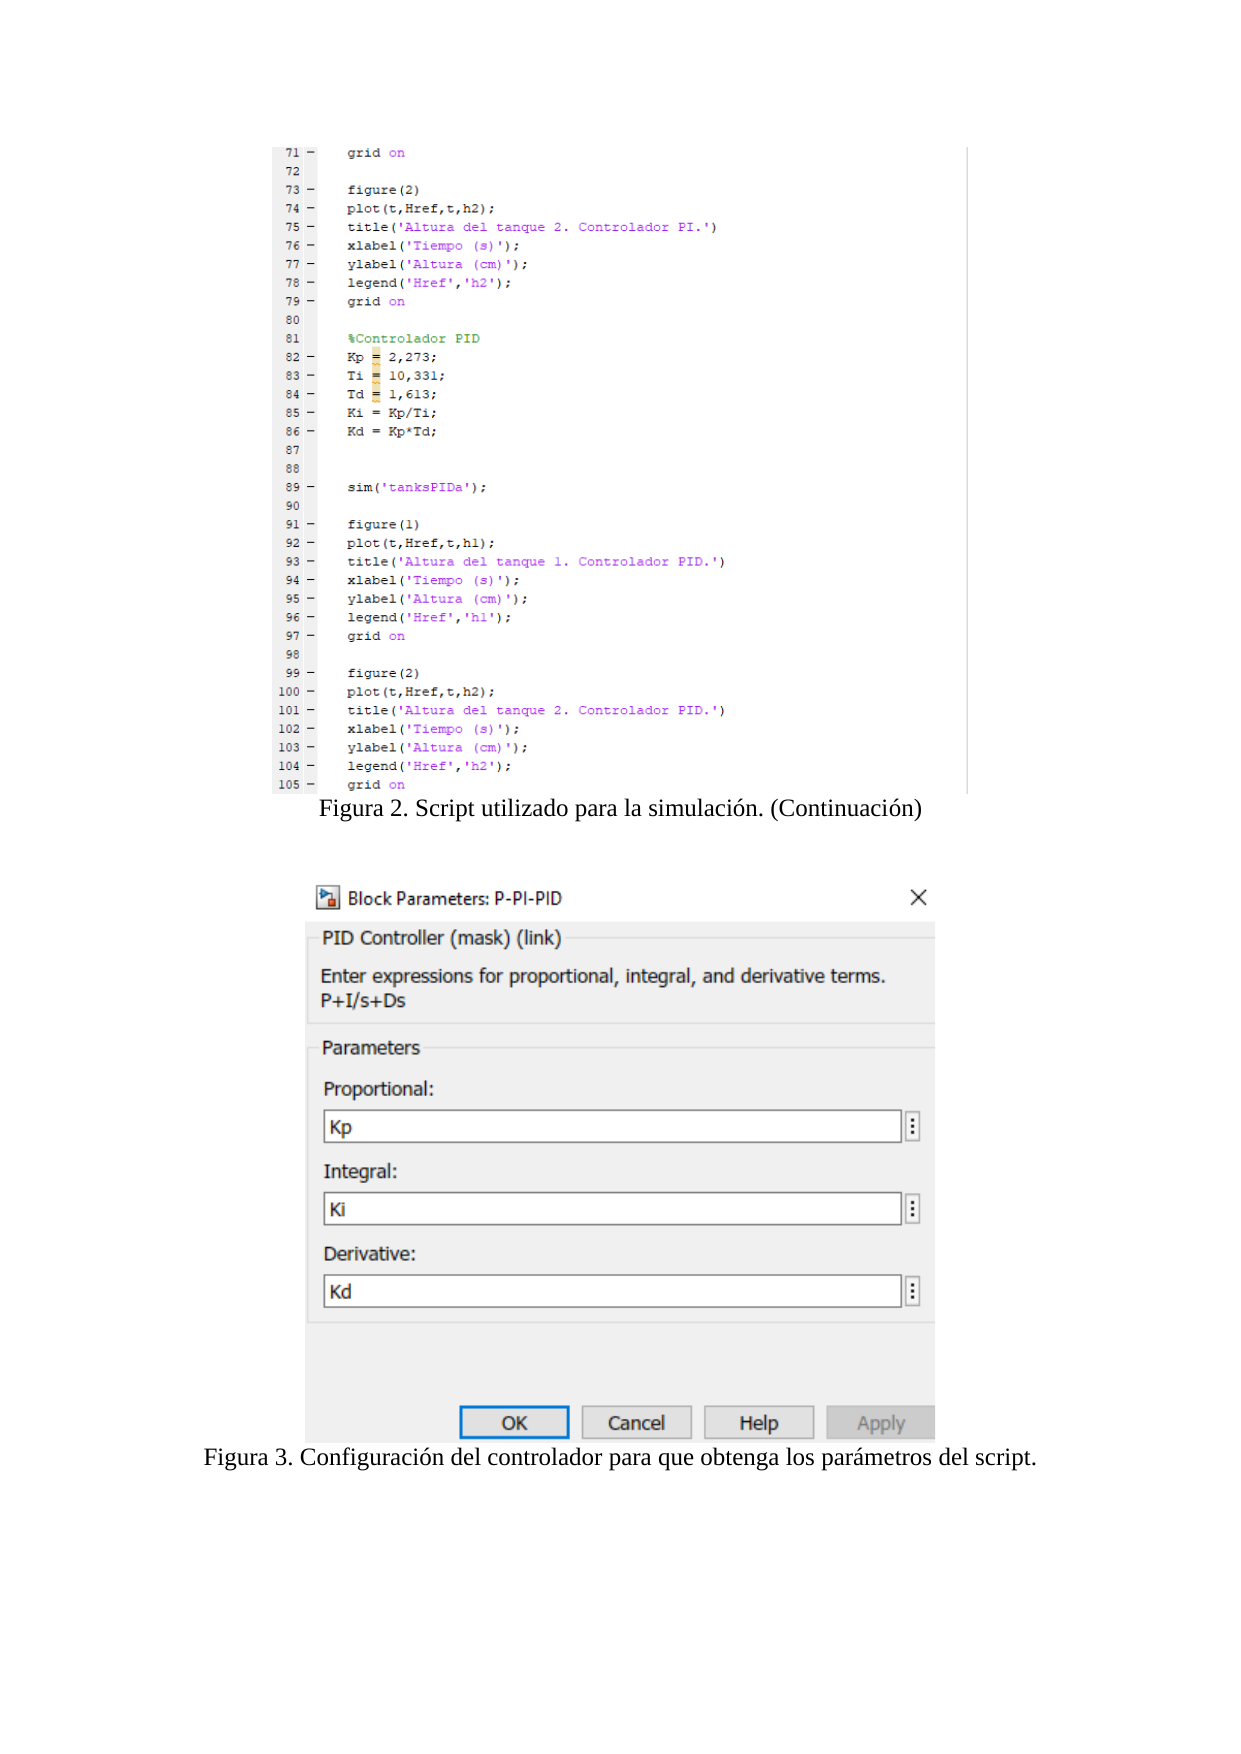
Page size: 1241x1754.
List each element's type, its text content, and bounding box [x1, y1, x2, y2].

picture [272, 147, 969, 794]
picture [305, 879, 936, 1443]
text Figura 3. Configuración del controlador para que obtenga los parámetros del script. [177, 1442, 1063, 1471]
